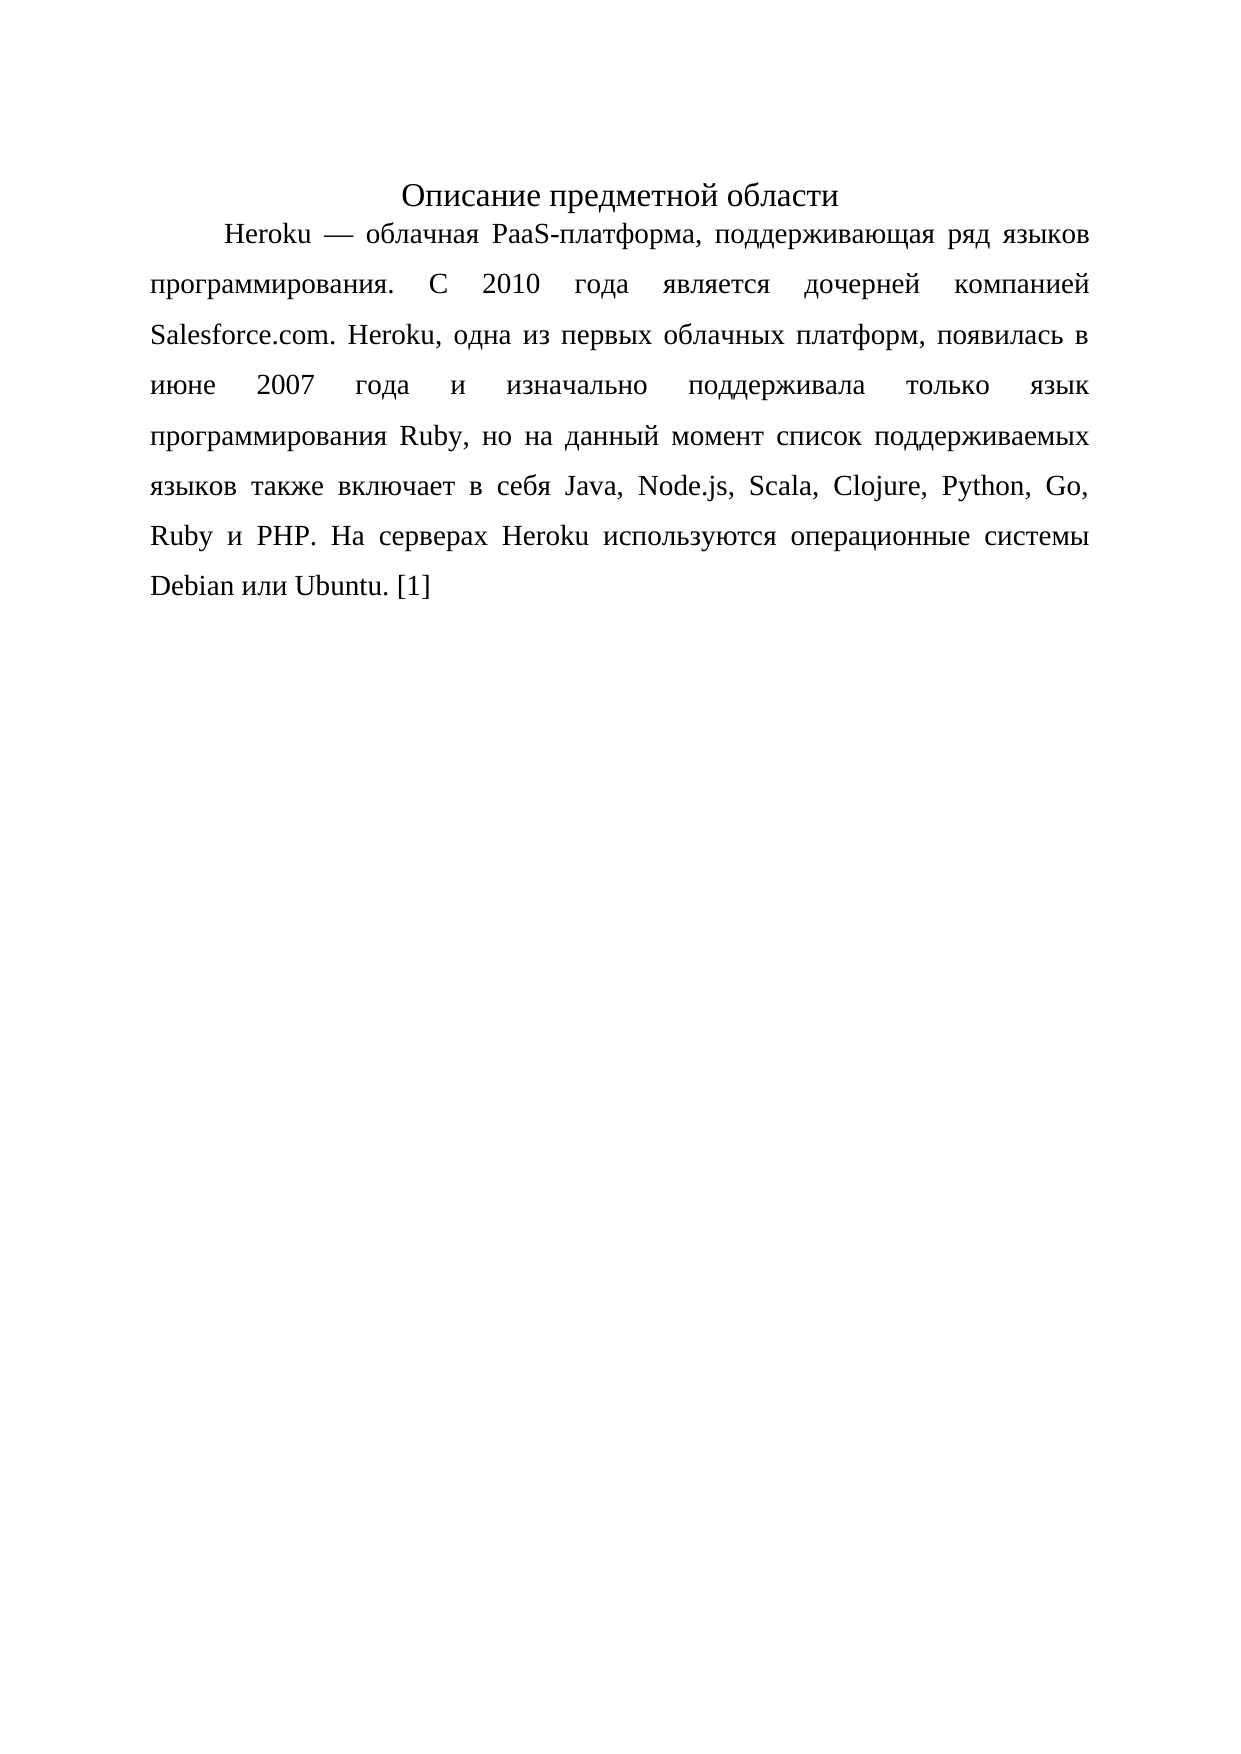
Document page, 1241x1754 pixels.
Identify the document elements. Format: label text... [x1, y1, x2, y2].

subtitle Описание предметной области [150, 175, 1090, 213]
text Heroku — облачная PaaS-платформа, поддерживающая ряд языков программирования. С 2010 года является дочерней компанией Salesforce.com. Heroku, одна из первых облачных платформ, появилась в июне 2007 года и изначально поддерживала только язык программирования Ruby, но на данный момент список поддерживаемых языков также включает в себя Java, Node.js, Scala, Clojure, Python, Go, Ruby и PHP. На серверах Heroku используются операционные системы Debian или Ubuntu. [1] [150, 216, 1090, 602]
